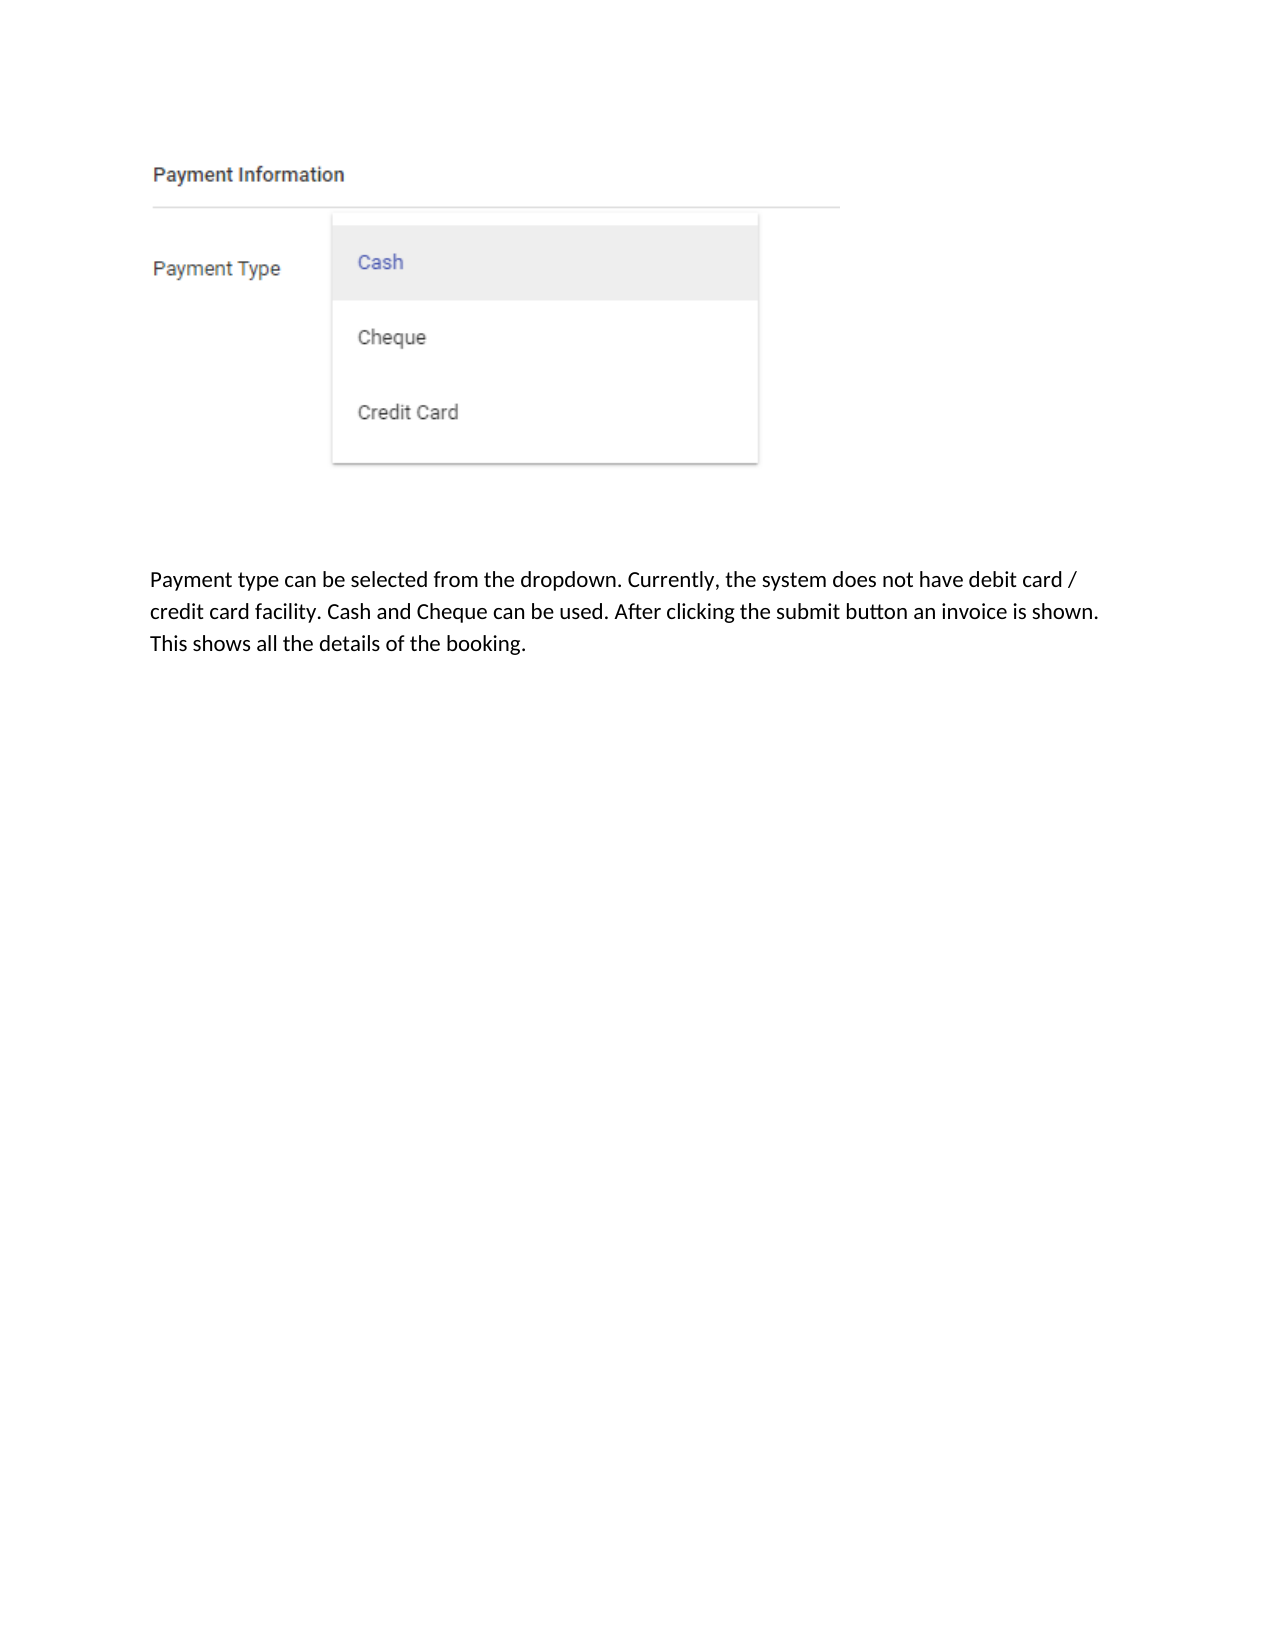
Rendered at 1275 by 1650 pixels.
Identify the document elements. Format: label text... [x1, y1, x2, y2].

text Payment type can be selected from the dropdown. Currently, the system does not have debit card / credit card facility. Cash and Cheque can be used. After clicking the submit button an invoice is shown. This shows all the details of the booking. [150, 565, 1125, 657]
picture [150, 150, 840, 540]
